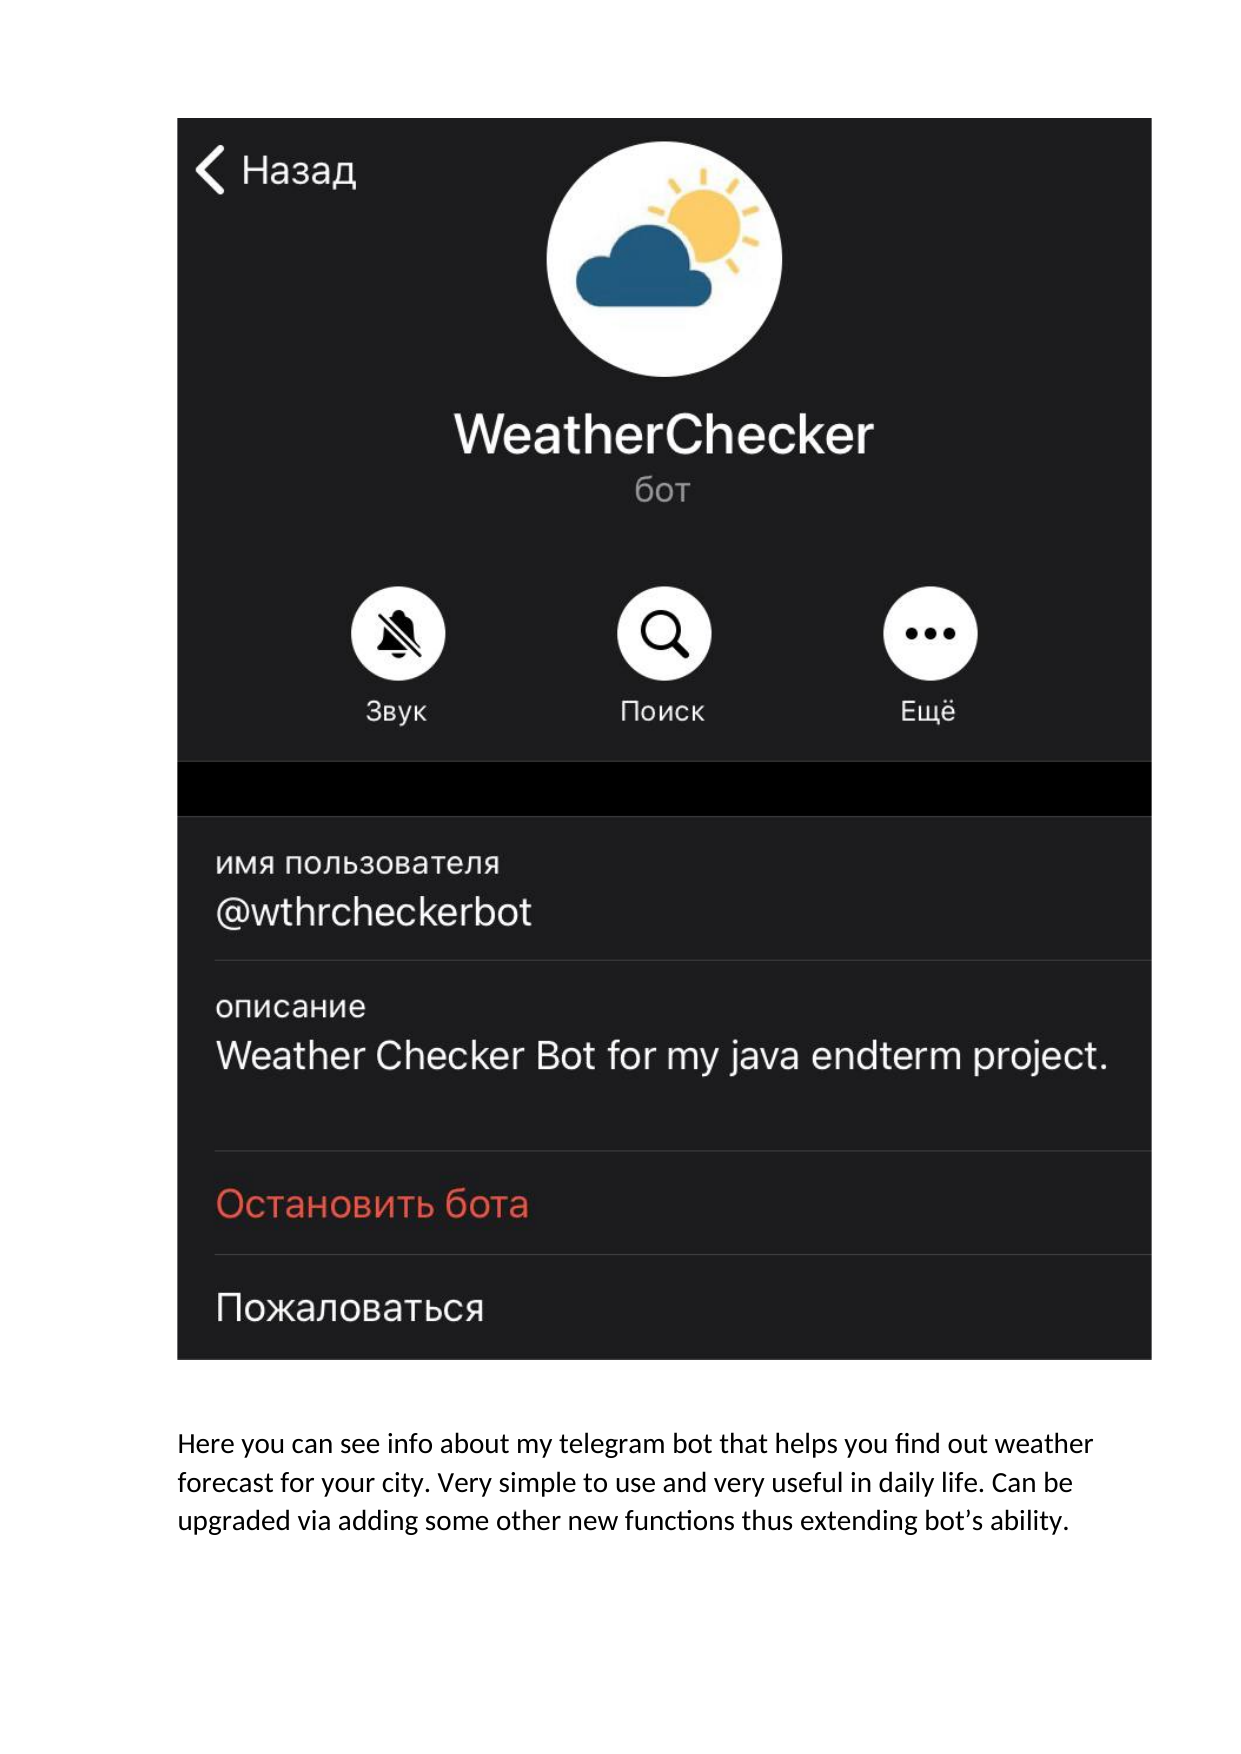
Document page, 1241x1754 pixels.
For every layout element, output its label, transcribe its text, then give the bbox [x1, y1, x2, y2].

picture [177, 118, 1152, 1360]
text Here you can see info about my telegram bot that helps you find out weather forecast for your city. Very simple to use and very useful in daily life. Can be upgraded via adding some other new functions thus extending bot’s ability. [177, 1426, 1152, 1538]
